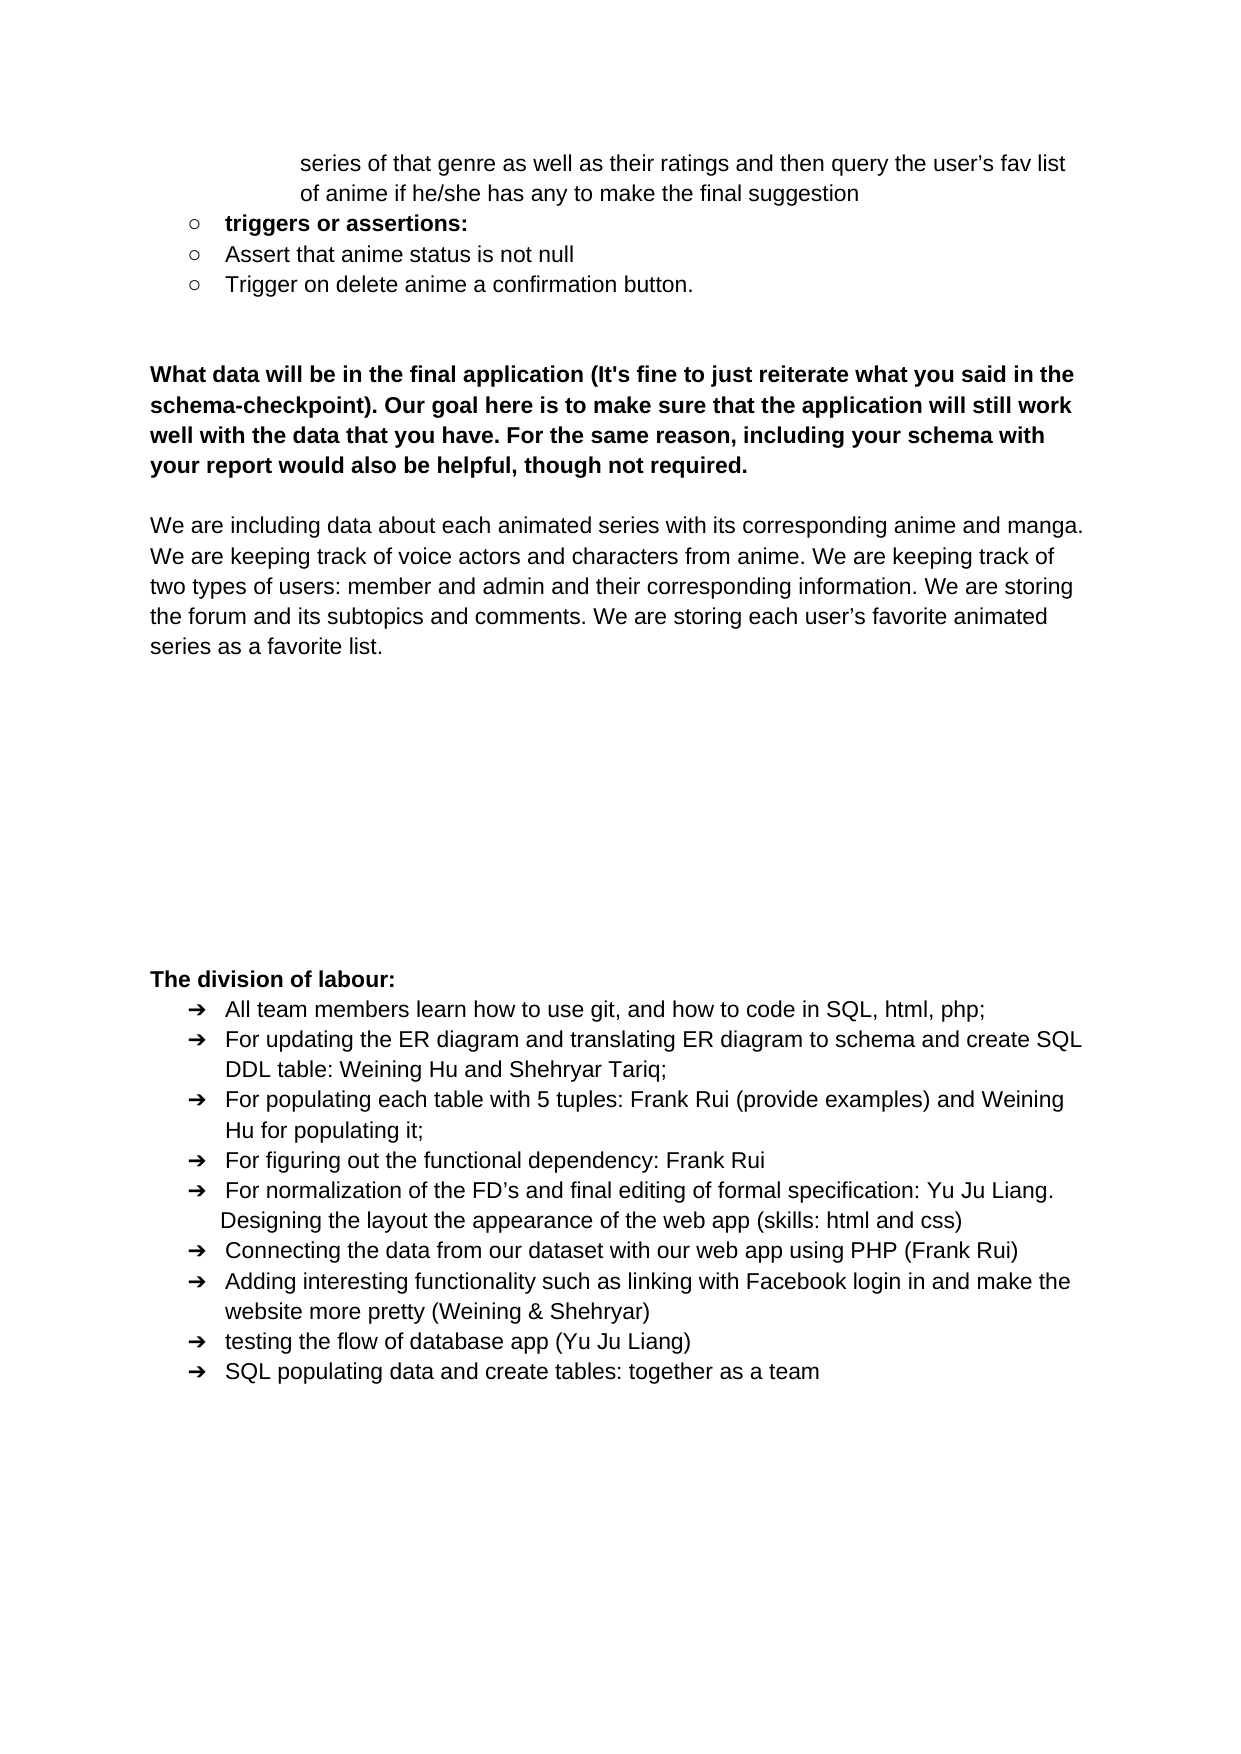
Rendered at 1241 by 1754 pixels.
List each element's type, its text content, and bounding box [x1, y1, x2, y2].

text Designing the layout the appearance of the web app (skills: html and css) [150, 1207, 1090, 1234]
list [262, 150, 1090, 207]
text What data will be in the final application (It's fine to just reiterate what you said in the schema-checkpoint). Our goal here is to make sure that the application will still work well with the data that you have. For the same reason, including your schema with your report would also be helpful, though not required. [150, 361, 1090, 478]
list For normalization of the FD’s and final editing of formal specification: Yu Ju Liang. [187, 1177, 1090, 1203]
list Connecting the data from our dataset with our web app using PHP (Frank Rui) [187, 1237, 1090, 1264]
text We are including data about each animated series with its corresponding anime and manga. We are keeping track of voice actors and characters from anime. We are keeping track of two types of users: member and admin and their corresponding information. We are storing the forum and its subtopics and comments. We are storing each user’s favorite animated series as a favorite list. [150, 512, 1090, 660]
list Adding interesting functionality such as linking with Facebook login in and make the website more pretty (Weining & Shehryar) [187, 1268, 1090, 1324]
list Trigger on delete anime a confirmation button. [187, 271, 1090, 297]
list Assert that anime status is not null [187, 241, 1090, 267]
list triggers or assertions: [187, 210, 1090, 237]
text The division of labour: [150, 966, 1090, 992]
list For figuring out the functional dependency: Frank Rui [187, 1147, 1090, 1173]
list For updating the ER diagram and translating ER diagram to schema and create SQL DDL table: Weining Hu and Shehryar Tariq; [187, 1026, 1090, 1083]
list For populating each table with 5 tuples: Frank Rui (provide examples) and Weining Hu for populating it; [187, 1086, 1090, 1143]
list testing the flow of database app (Yu Ju Liang) [187, 1328, 1090, 1354]
list SQL populating data and create tables: together as a team [187, 1358, 1090, 1385]
list All team members learn how to use git, and how to code in SQL, html, php; [187, 996, 1090, 1022]
